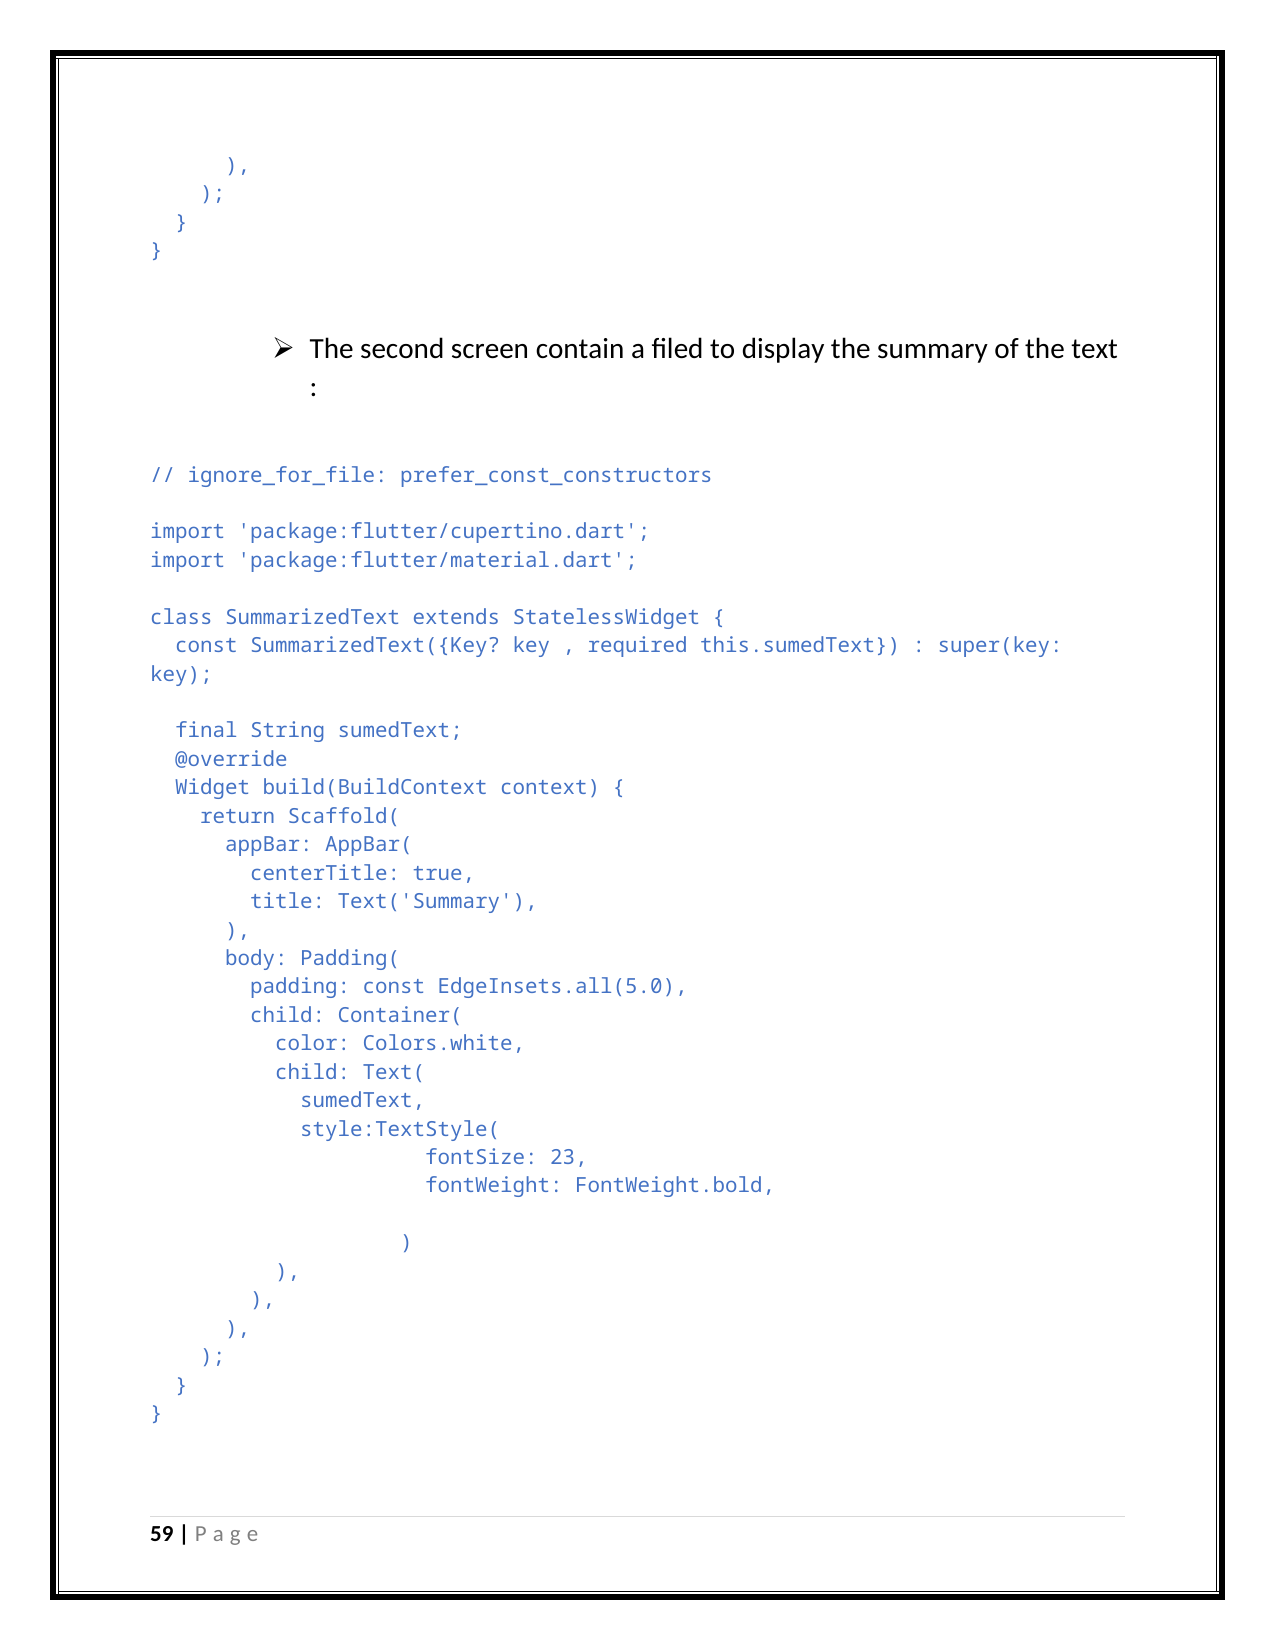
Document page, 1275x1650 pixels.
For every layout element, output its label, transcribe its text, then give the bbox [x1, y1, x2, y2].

text ), [150, 1256, 1125, 1284]
text import 'package:flutter/cupertino.dart'; [150, 517, 1125, 545]
text ); [150, 1341, 1125, 1370]
text return Scaffold( [150, 801, 1125, 829]
text final String sumedText; [150, 716, 1125, 744]
text title: Text('Summary'), [150, 886, 1125, 915]
text ); [150, 178, 1125, 207]
text style:TextStyle( [150, 1114, 1125, 1142]
text centerTitle: true, [150, 858, 1125, 886]
text ), [150, 150, 1125, 178]
text } [150, 1398, 1125, 1427]
text padding: const EdgeInsets.all(5.0), [150, 972, 1125, 1000]
text child: Container( [150, 1000, 1125, 1028]
text ) [150, 1227, 1125, 1256]
text fontSize: 23, [150, 1142, 1125, 1171]
text color: Colors.white, [150, 1028, 1125, 1057]
text appBar: AppBar( [150, 829, 1125, 858]
text } [150, 235, 1125, 264]
text body: Padding( [150, 943, 1125, 972]
text } [150, 207, 1125, 235]
text ), [150, 1313, 1125, 1341]
list The second screen contain a filed to display the summary of the text : [272, 330, 1125, 403]
text sumedText, [150, 1085, 1125, 1114]
text Widget build(BuildContext context) { [150, 772, 1125, 801]
text ), [150, 915, 1125, 943]
text } [150, 1370, 1125, 1398]
text fontWeight: FontWeight.bold, [150, 1171, 1125, 1199]
text @override [150, 744, 1125, 772]
text ), [150, 1284, 1125, 1313]
text const SummarizedText({Key? key , required this.sumedText}) : super(key: key); [150, 630, 1125, 687]
text import 'package:flutter/material.dart'; [150, 545, 1125, 573]
text // ignore_for_file: prefer_const_constructors [150, 460, 1125, 488]
text class SummarizedText extends StatelessWidget { [150, 602, 1125, 630]
text child: Text( [150, 1057, 1125, 1085]
